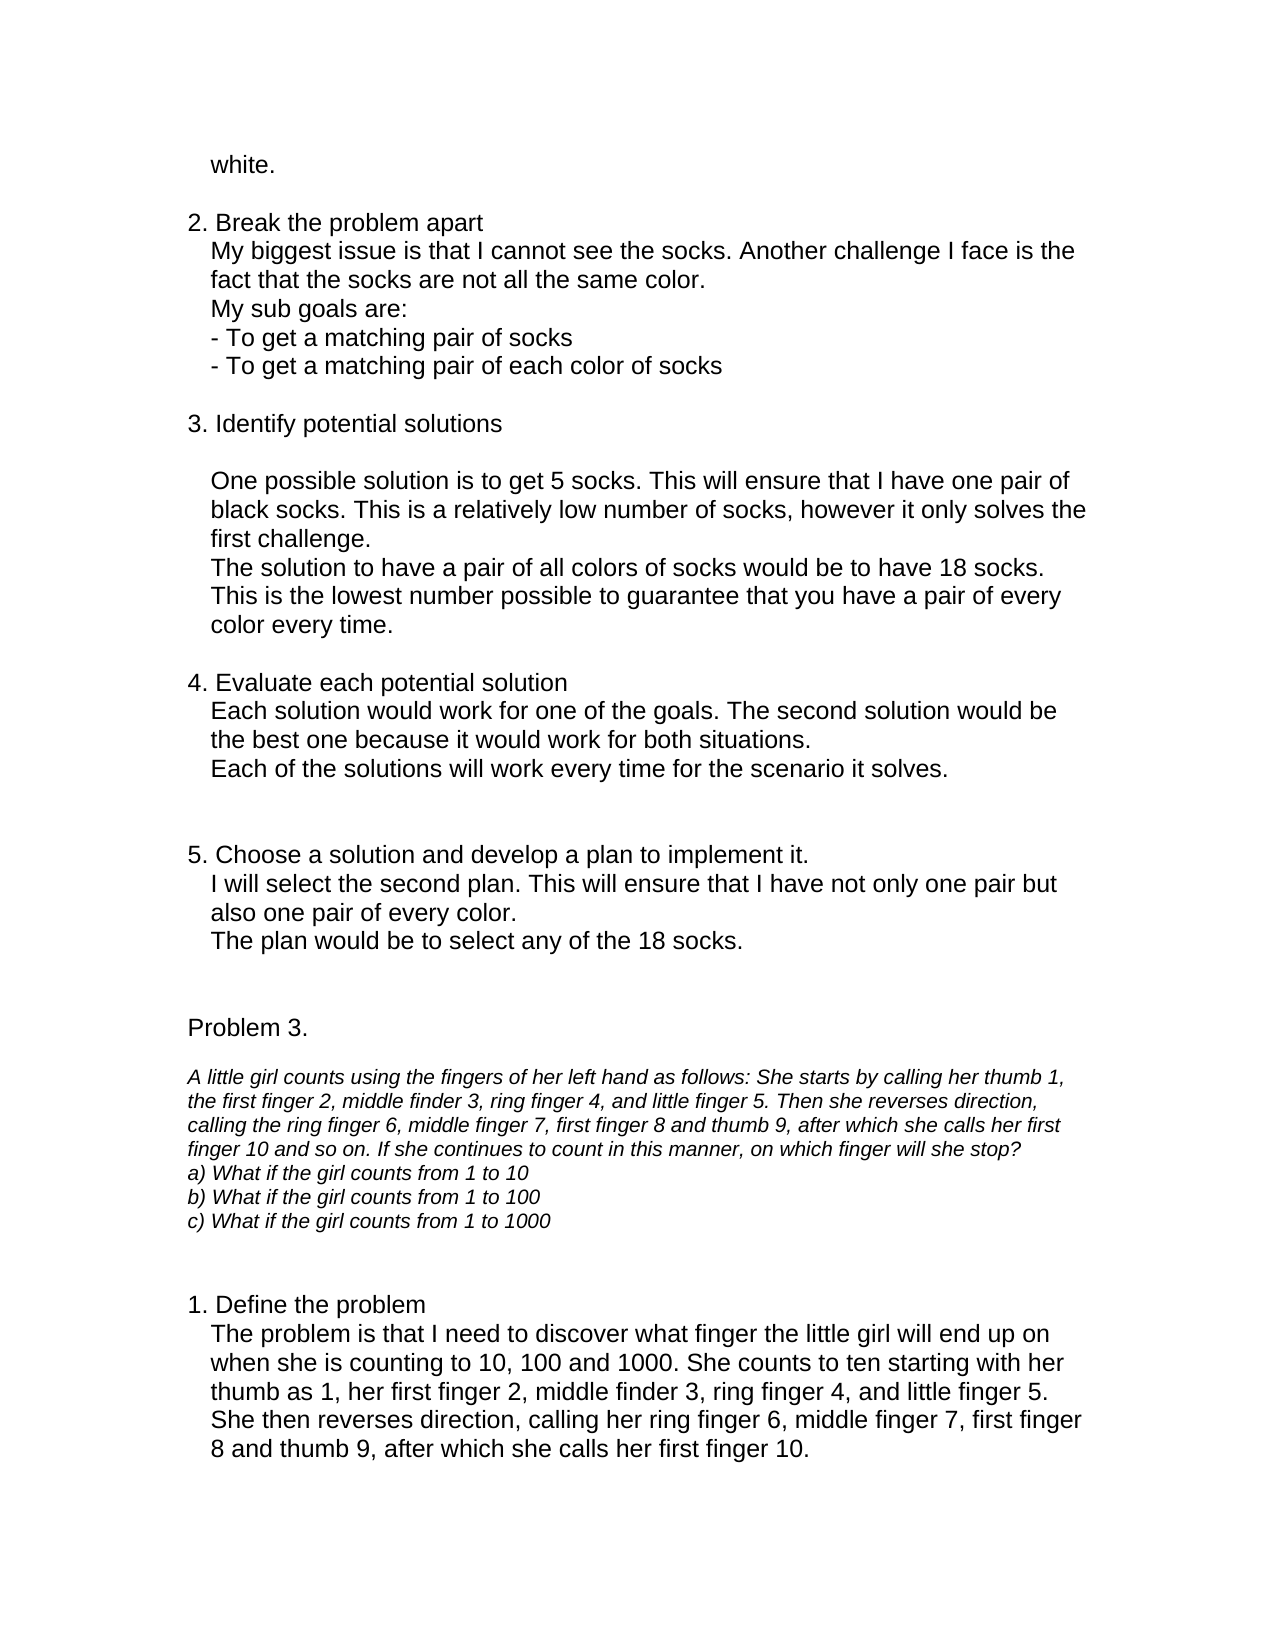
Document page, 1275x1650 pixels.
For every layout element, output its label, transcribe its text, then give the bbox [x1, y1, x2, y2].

text My sub goals are: [210, 294, 1087, 322]
text 5. Choose a solution and develop a plan to implement it. [187, 840, 1087, 869]
text 1. Define the problem [187, 1290, 1087, 1319]
text The problem is that I need to discover what finger the little girl will end up on when she is counting to 10, 100 and 1000. She counts to ten starting with her thumb as 1, her first finger 2, middle finder 3, ring finger 4, and little finger 5. She then reverses direction, calling her ring finger 6, middle finger 7, first finger 8 and thumb 9, after which she calls her first finger 10. [210, 1319, 1087, 1463]
text My biggest issue is that I cannot see the socks. Another challenge I face is the fact that the socks are not all the same color. [210, 236, 1087, 294]
text The plan would be to select any of the 18 socks. [210, 926, 1087, 955]
text - To get a matching pair of each color of socks [210, 351, 1087, 380]
text I will select the second plan. This will ensure that I have not only one pair but also one pair of every color. [210, 869, 1087, 926]
text Each of the solutions will work every time for the scenario it solves. [210, 754, 1087, 782]
text One possible solution is to get 5 socks. This will ensure that I have one pair of black socks. This is a relatively low number of socks, however it only solves the first challenge. [210, 466, 1087, 552]
text - To get a matching pair of socks [210, 322, 1087, 351]
text b) What if the girl counts from 1 to 100 [187, 1185, 1087, 1209]
text c) What if the girl counts from 1 to 1000 [187, 1209, 1087, 1233]
text The solution to have a pair of all colors of socks would be to have 18 socks. This is the lowest number possible to guarantee that you have a pair of every color every time. [210, 552, 1087, 639]
text a) What if the girl counts from 1 to 10 [187, 1161, 1087, 1185]
text A little girl counts using the fingers of her left hand as follows: She starts by calling her thumb 1, the first finger 2, middle finder 3, ring finger 4, and little finger 5. Then she reverses direction, calling the ring finger 6, middle finger 7, first finger 8 and thumb 9, after which she calls her first finger 10 and so on. If she continues to count in this manner, on which finger will she stop? [187, 1065, 1087, 1161]
text 2. Break the problem apart [187, 207, 1087, 236]
text 4. Evaluate each potential solution [187, 667, 1087, 696]
text 3. Identify potential solutions [187, 409, 1087, 437]
text Problem 3. [187, 1012, 1087, 1041]
text Each solution would work for one of the goals. The second solution would be the best one because it would work for both situations. [210, 696, 1087, 754]
